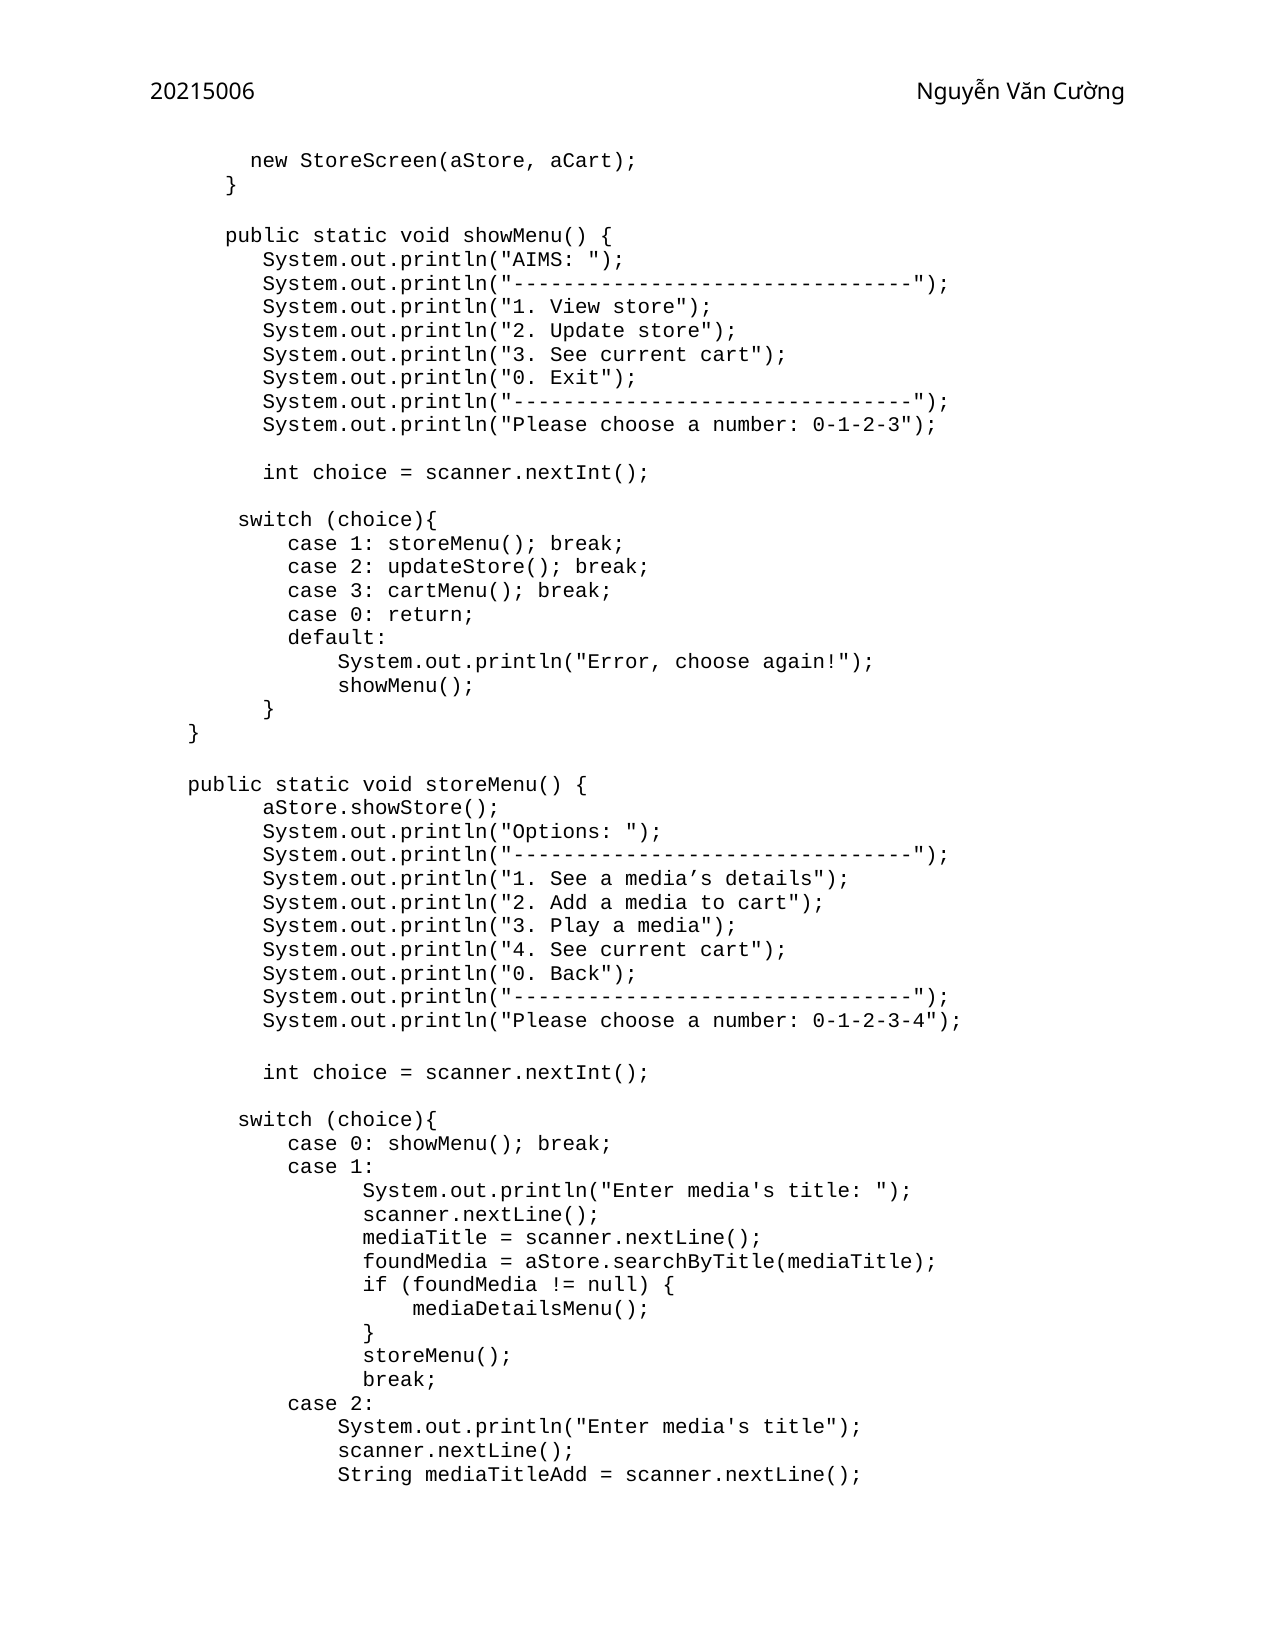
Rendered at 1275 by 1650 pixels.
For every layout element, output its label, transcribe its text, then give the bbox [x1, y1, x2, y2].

text scanner.nextLine(); [150, 1440, 1125, 1464]
text System.out.println("Enter media's title: "); [150, 1180, 1125, 1203]
text break; [150, 1369, 1125, 1393]
text int choice = scanner.nextInt(); [150, 462, 1125, 485]
text } [150, 722, 1125, 746]
text int choice = scanner.nextInt(); [150, 1062, 1125, 1085]
text new StoreScreen(aStore, aCart); [150, 150, 1125, 174]
text public static void showMenu() { [150, 225, 1125, 249]
text storeMenu(); [150, 1345, 1125, 1369]
text System.out.println("--------------------------------"); [150, 391, 1125, 414]
text case 2: [150, 1393, 1125, 1416]
text System.out.println("AIMS: "); [150, 249, 1125, 273]
text System.out.println("Enter media's title"); [150, 1416, 1125, 1440]
text scanner.nextLine(); [150, 1203, 1125, 1227]
text case 0: return; [150, 604, 1125, 627]
text foundMedia = aStore.searchByTitle(mediaTitle); [150, 1251, 1125, 1274]
text System.out.println("0. Back"); [150, 963, 1125, 986]
text System.out.println("Error, choose again!"); [150, 651, 1125, 674]
text default: [150, 627, 1125, 651]
text if (foundMedia != null) { [150, 1274, 1125, 1298]
text System.out.println("2. Update store"); [150, 320, 1125, 343]
text System.out.println("Please choose a number: 0-1-2-3-4"); [150, 1010, 1125, 1034]
text case 3: cartMenu(); break; [150, 580, 1125, 604]
text System.out.println("0. Exit"); [150, 367, 1125, 391]
text System.out.println("1. See a media’s details"); [150, 868, 1125, 892]
text } [150, 174, 1125, 197]
text aStore.showStore(); [150, 797, 1125, 821]
text mediaTitle = scanner.nextLine(); [150, 1227, 1125, 1251]
text System.out.println("--------------------------------"); [150, 986, 1125, 1010]
text mediaDetailsMenu(); [150, 1298, 1125, 1322]
text String mediaTitleAdd = scanner.nextLine(); [150, 1464, 1125, 1487]
text System.out.println("3. Play a media"); [150, 915, 1125, 939]
text } [150, 1322, 1125, 1345]
text showMenu(); [150, 674, 1125, 698]
text case 2: updateStore(); break; [150, 556, 1125, 580]
text System.out.println("--------------------------------"); [150, 273, 1125, 296]
text case 1: [150, 1156, 1125, 1180]
text System.out.println("1. View store"); [150, 296, 1125, 320]
text switch (choice){ [150, 1109, 1125, 1133]
text switch (choice){ [150, 509, 1125, 533]
text System.out.println("2. Add a media to cart"); [150, 892, 1125, 915]
text } [150, 698, 1125, 722]
text System.out.println("Please choose a number: 0-1-2-3"); [150, 414, 1125, 438]
text System.out.println("4. See current cart"); [150, 939, 1125, 963]
text System.out.println("--------------------------------"); [150, 844, 1125, 868]
text System.out.println("3. See current cart"); [150, 343, 1125, 367]
text public static void storeMenu() { [150, 773, 1125, 797]
text case 0: showMenu(); break; [150, 1133, 1125, 1156]
text System.out.println("Options: "); [150, 821, 1125, 844]
text case 1: storeMenu(); break; [150, 533, 1125, 556]
